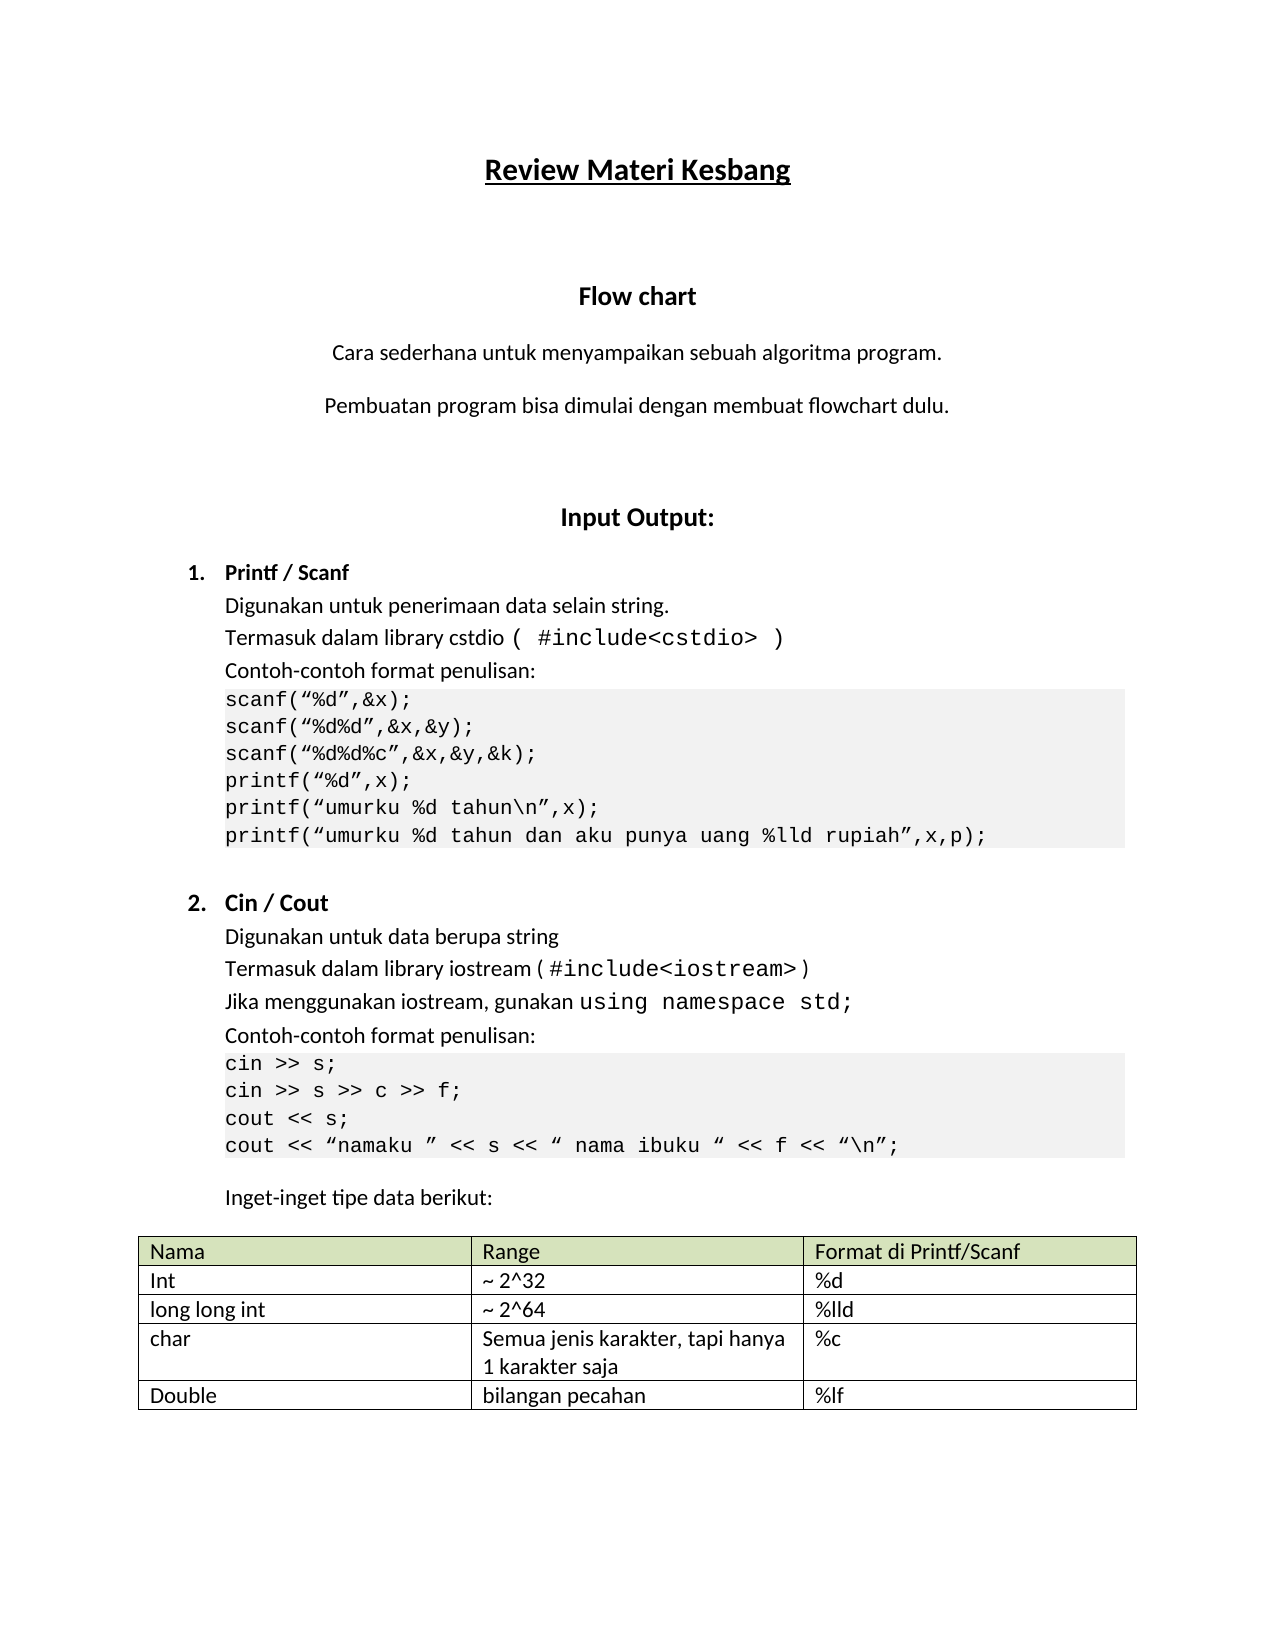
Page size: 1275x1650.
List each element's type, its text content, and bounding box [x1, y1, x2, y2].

list scanf(“%d”,&x); [225, 689, 1125, 712]
list cout << “namaku ” << s << “ nama ibuku “ << f << “\n”; [225, 1135, 1125, 1158]
table_cell %d [804, 1266, 1136, 1294]
list Termasuk dalam library iostream ( #include<iostream> ) [225, 954, 1125, 983]
text Cara sederhana untuk menyampaikan sebuah algoritma program. [150, 338, 1125, 366]
list scanf(“%d%d%c”,&x,&y,&k); [225, 743, 1125, 767]
table_cell %c [804, 1324, 1136, 1380]
table_cell %lf [804, 1381, 1136, 1409]
text Flow chart [150, 279, 1125, 312]
list cout << s; [225, 1108, 1125, 1131]
list Digunakan untuk data berupa string [225, 922, 1125, 950]
table_cell Semua jenis karakter, tapi hanya 1 karakter saja [472, 1324, 803, 1380]
table_cell %lld [804, 1295, 1136, 1323]
table_header Range [472, 1237, 803, 1265]
list Jika menggunakan iostream, gunakan using namespace std; [225, 987, 1125, 1017]
table_cell bilangan pecahan [472, 1381, 803, 1409]
table_cell char [139, 1324, 471, 1380]
table_cell ~ 2^64 [472, 1295, 803, 1323]
text Pembuatan program bisa dimulai dengan membuat flowchart dulu. [150, 391, 1125, 419]
list printf(“%d”,x); [225, 770, 1125, 794]
list Printf / Scanf [187, 558, 1125, 587]
list Termasuk dalam library cstdio ( #include<cstdio> ) [225, 623, 1125, 652]
table_cell Int [139, 1266, 471, 1294]
list printf(“umurku %d tahun\n”,x); [225, 797, 1125, 821]
list cin >> s >> c >> f; [225, 1080, 1125, 1104]
table_header Nama [139, 1237, 471, 1265]
list Contoh-contoh format penulisan: [225, 1021, 1125, 1049]
list Contoh-contoh format penulisan: [225, 656, 1125, 684]
list Cin / Cout [187, 887, 1125, 917]
list printf(“umurku %d tahun dan aku punya uang %lld rupiah”,x,p); [225, 824, 1125, 848]
list cin >> s; [225, 1053, 1125, 1077]
list Digunakan untuk penerimaan data selain string. [225, 591, 1125, 619]
text Review Materi Kesbang [150, 150, 1125, 188]
text Inget-inget tipe data berikut: [150, 1183, 1125, 1211]
table_header Format di Printf/Scanf [804, 1237, 1136, 1265]
table_cell long long int [139, 1295, 471, 1323]
list scanf(“%d%d”,&x,&y); [225, 716, 1125, 739]
table_cell ~ 2^32 [472, 1266, 803, 1294]
table_cell Double [139, 1381, 471, 1409]
text Input Output: [150, 500, 1125, 533]
